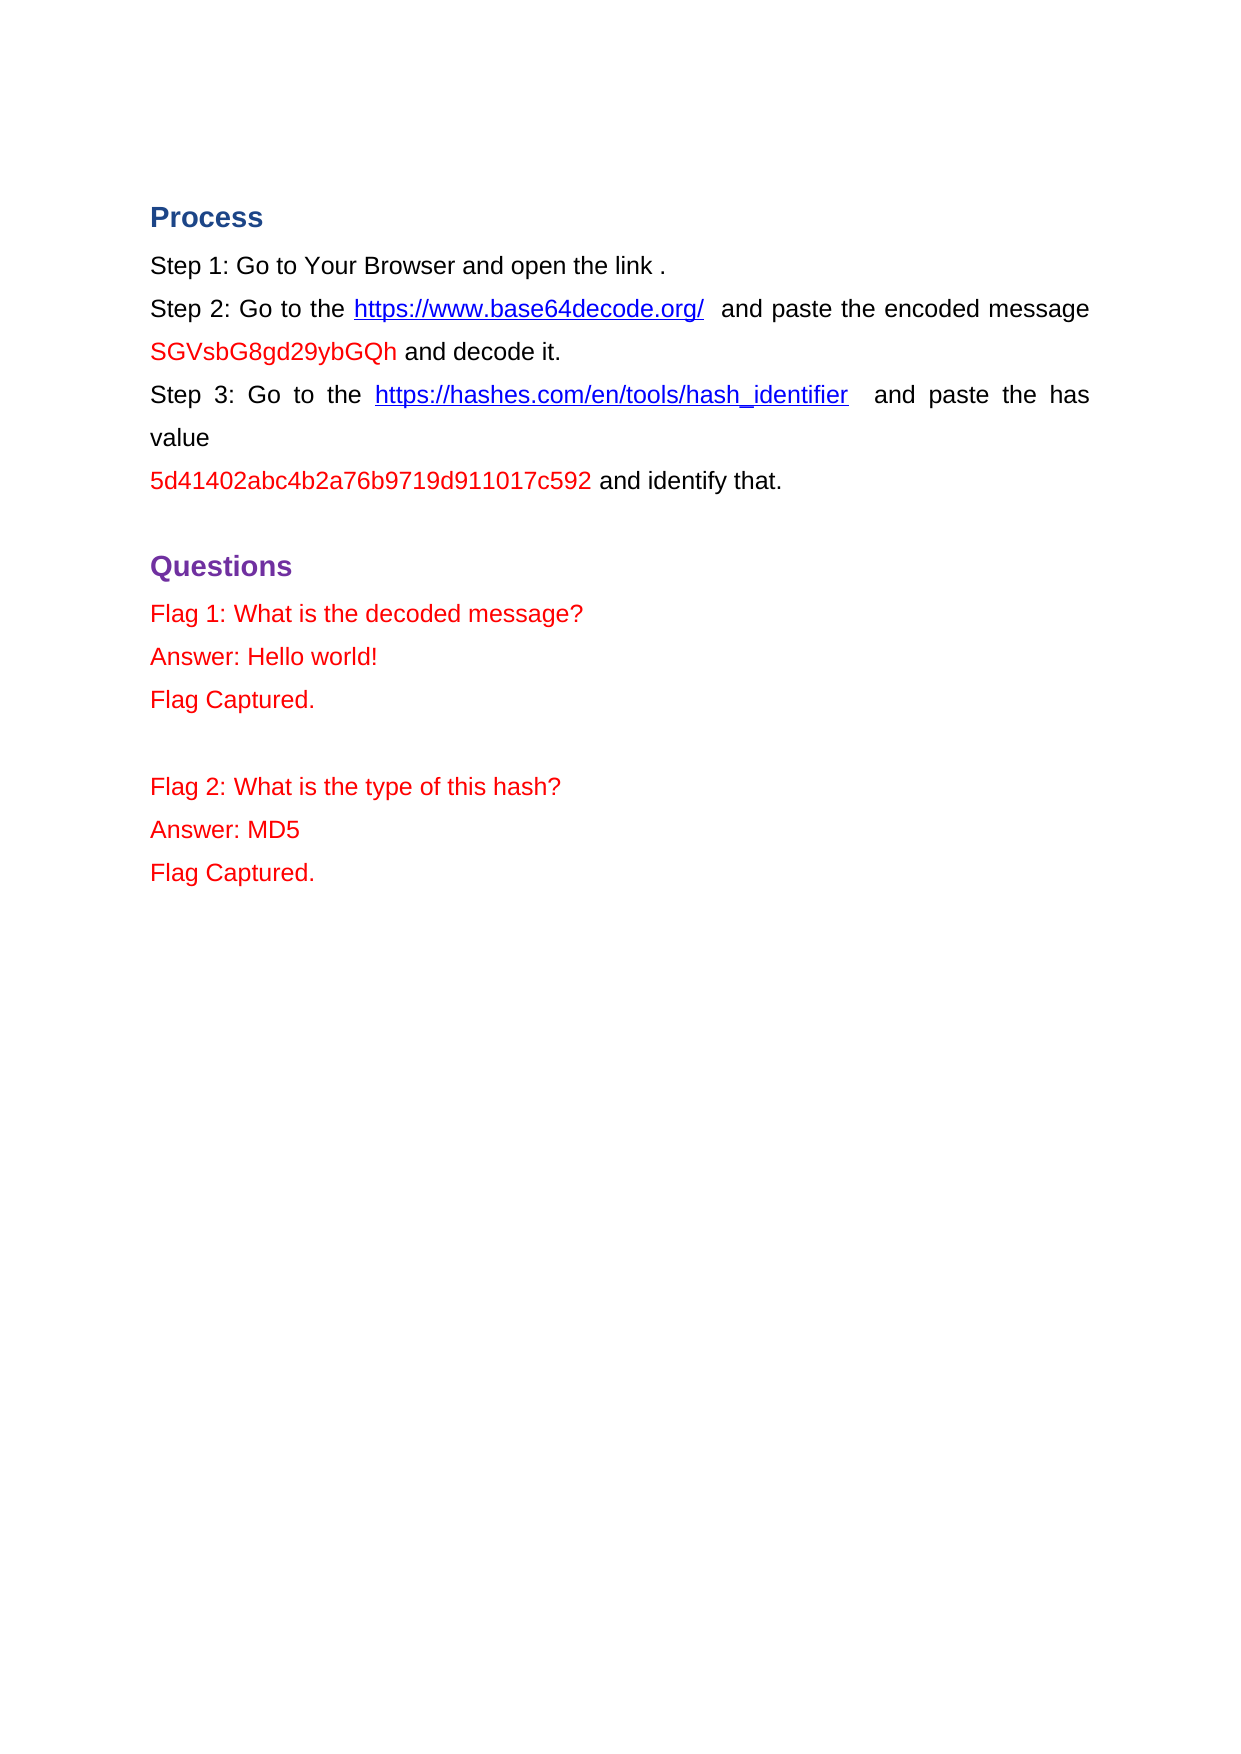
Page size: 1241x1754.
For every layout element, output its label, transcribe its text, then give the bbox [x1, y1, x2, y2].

text Answer: MD5 [150, 815, 1090, 843]
text 5d41402abc4b2a76b9719d911017c592 and identify that. [150, 466, 1090, 495]
text Flag Captured. [150, 685, 1090, 714]
text Flag 2: What is the type of this hash? [150, 772, 1090, 800]
text Step 3: Go to the https://hashes.com/en/tools/hash_identifier and paste the has value [150, 380, 1090, 452]
text Flag 1: What is the decoded message? [150, 599, 1090, 628]
text Step 2: Go to the https://www.base64decode.org/ and paste the encoded message SGVsbG8gd29ybGQh and decode it. [150, 294, 1090, 366]
text Answer: Hello world! [150, 642, 1090, 671]
text Process [150, 200, 1090, 234]
text Step 1: Go to Your Browser and open the link . [150, 251, 1090, 279]
text Flag Captured. [150, 858, 1090, 887]
text Questions [150, 549, 1090, 582]
